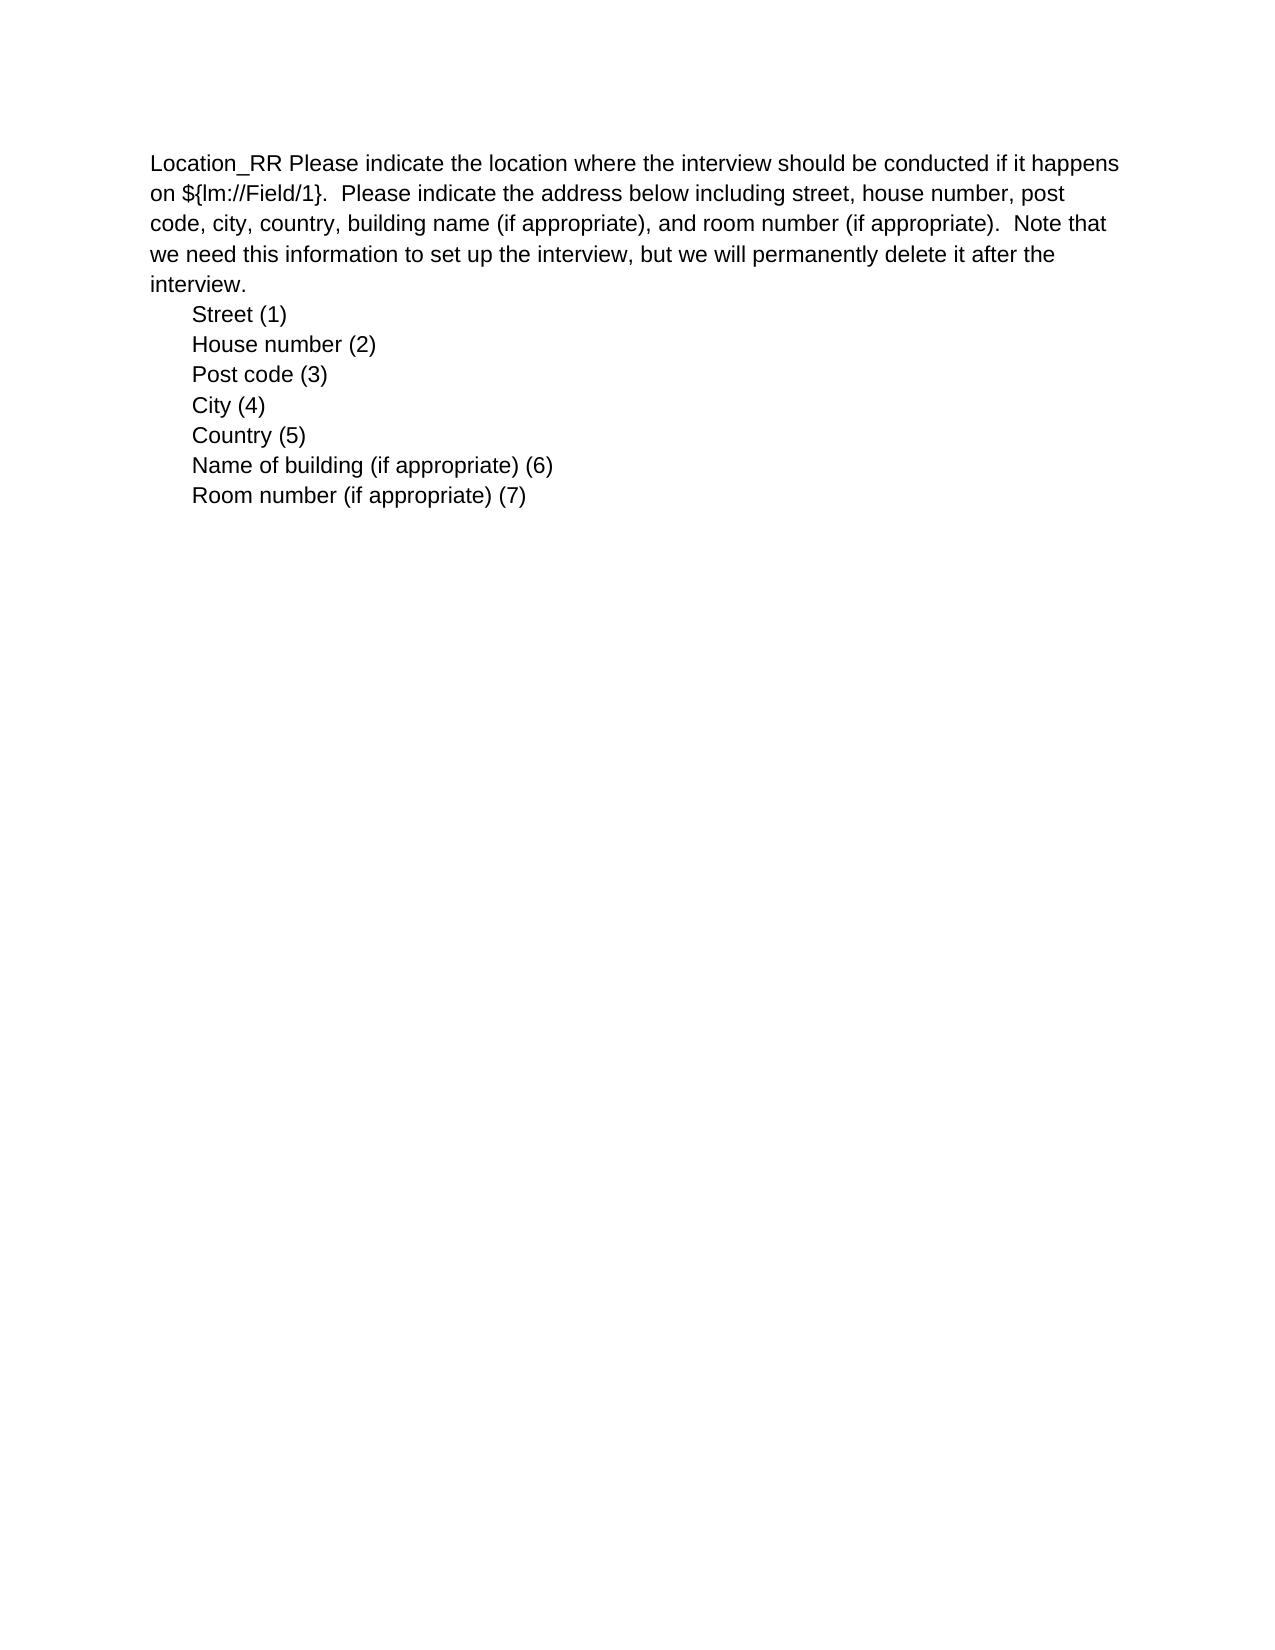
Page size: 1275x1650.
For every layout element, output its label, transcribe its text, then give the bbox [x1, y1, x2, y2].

list Street (1) [150, 301, 1125, 327]
list City (4) [150, 392, 1125, 418]
list Country (5) [150, 422, 1125, 448]
list Name of building (if appropriate) (6) [150, 452, 1125, 478]
text Location_RR Please indicate the location where the interview should be conducted if it happens on ${lm://Field/1}. Please indicate the address below including street, house number, post code, city, country, building name (if appropriate), and room number (if appropriate). Note that we need this information to set up the interview, but we will permanently delete it after the interview. [150, 150, 1125, 297]
list Post code (3) [150, 361, 1125, 388]
list House number (2) [150, 331, 1125, 358]
list Room number (if appropriate) (7) [150, 482, 1125, 509]
